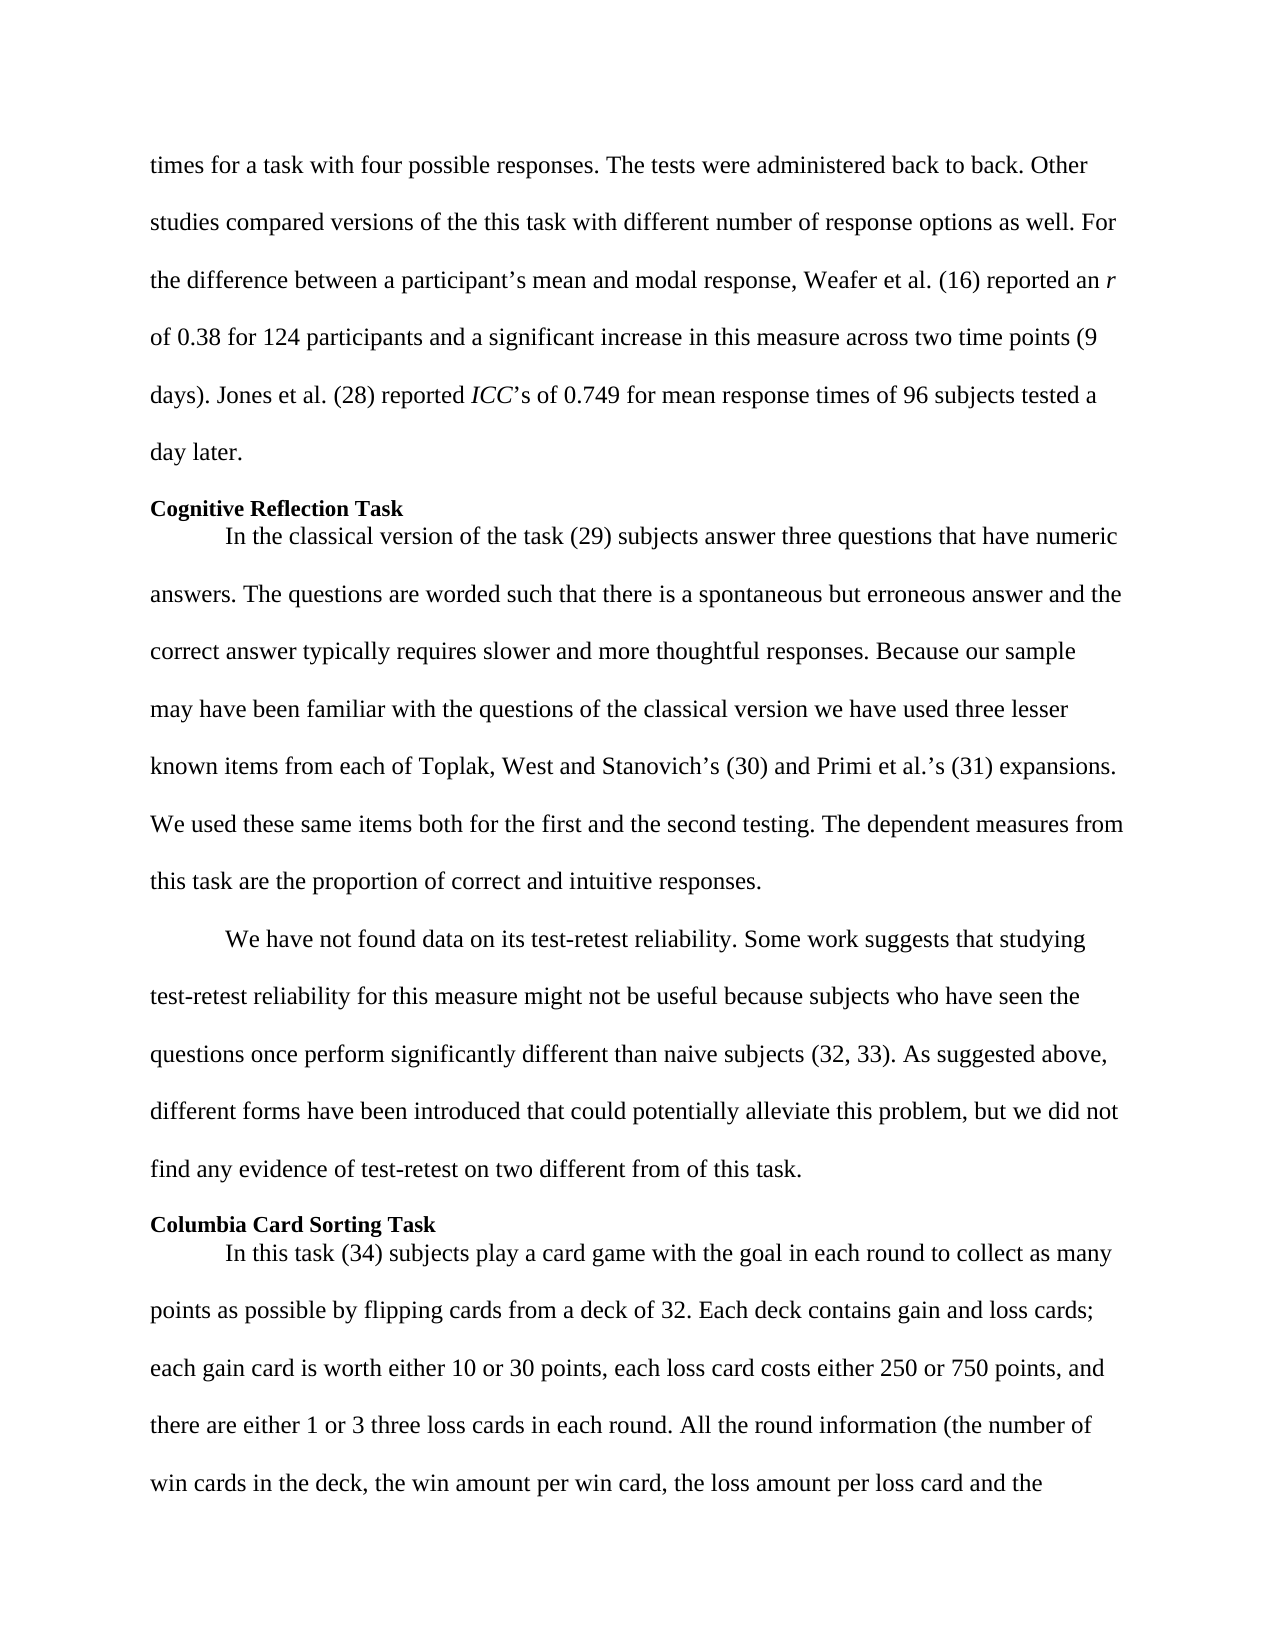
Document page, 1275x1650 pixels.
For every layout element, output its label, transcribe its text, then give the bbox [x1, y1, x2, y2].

text We have not found data on its test-retest reliability. Some work suggests that studying test-retest reliability for this measure might not be useful because subjects who have seen the questions once perform significantly different than naive subjects (32, 33). As suggested above, different forms have been introduced that could potentially alleviate this problem, but we did not find any evidence of test-retest on two different from of this task. [150, 924, 1125, 1183]
text In the classical version of the task (29) subjects answer three questions that have numeric answers. The questions are worded such that there is a spontaneous but erroneous answer and the correct answer typically requires slower and more thoughtful responses. Because our sample may have been familiar with the questions of the classical version we have used three lesser known items from each of Toplak, West and Stanovich’s (30) and Primi et al.’s (31) expansions. We used these same items both for the first and the second testing. The dependent measures from this task are the proportion of correct and intuitive responses. [150, 521, 1125, 895]
text Columbia Card Sorting Task [150, 1211, 1125, 1238]
text Cognitive Reflection Task [150, 495, 1125, 521]
